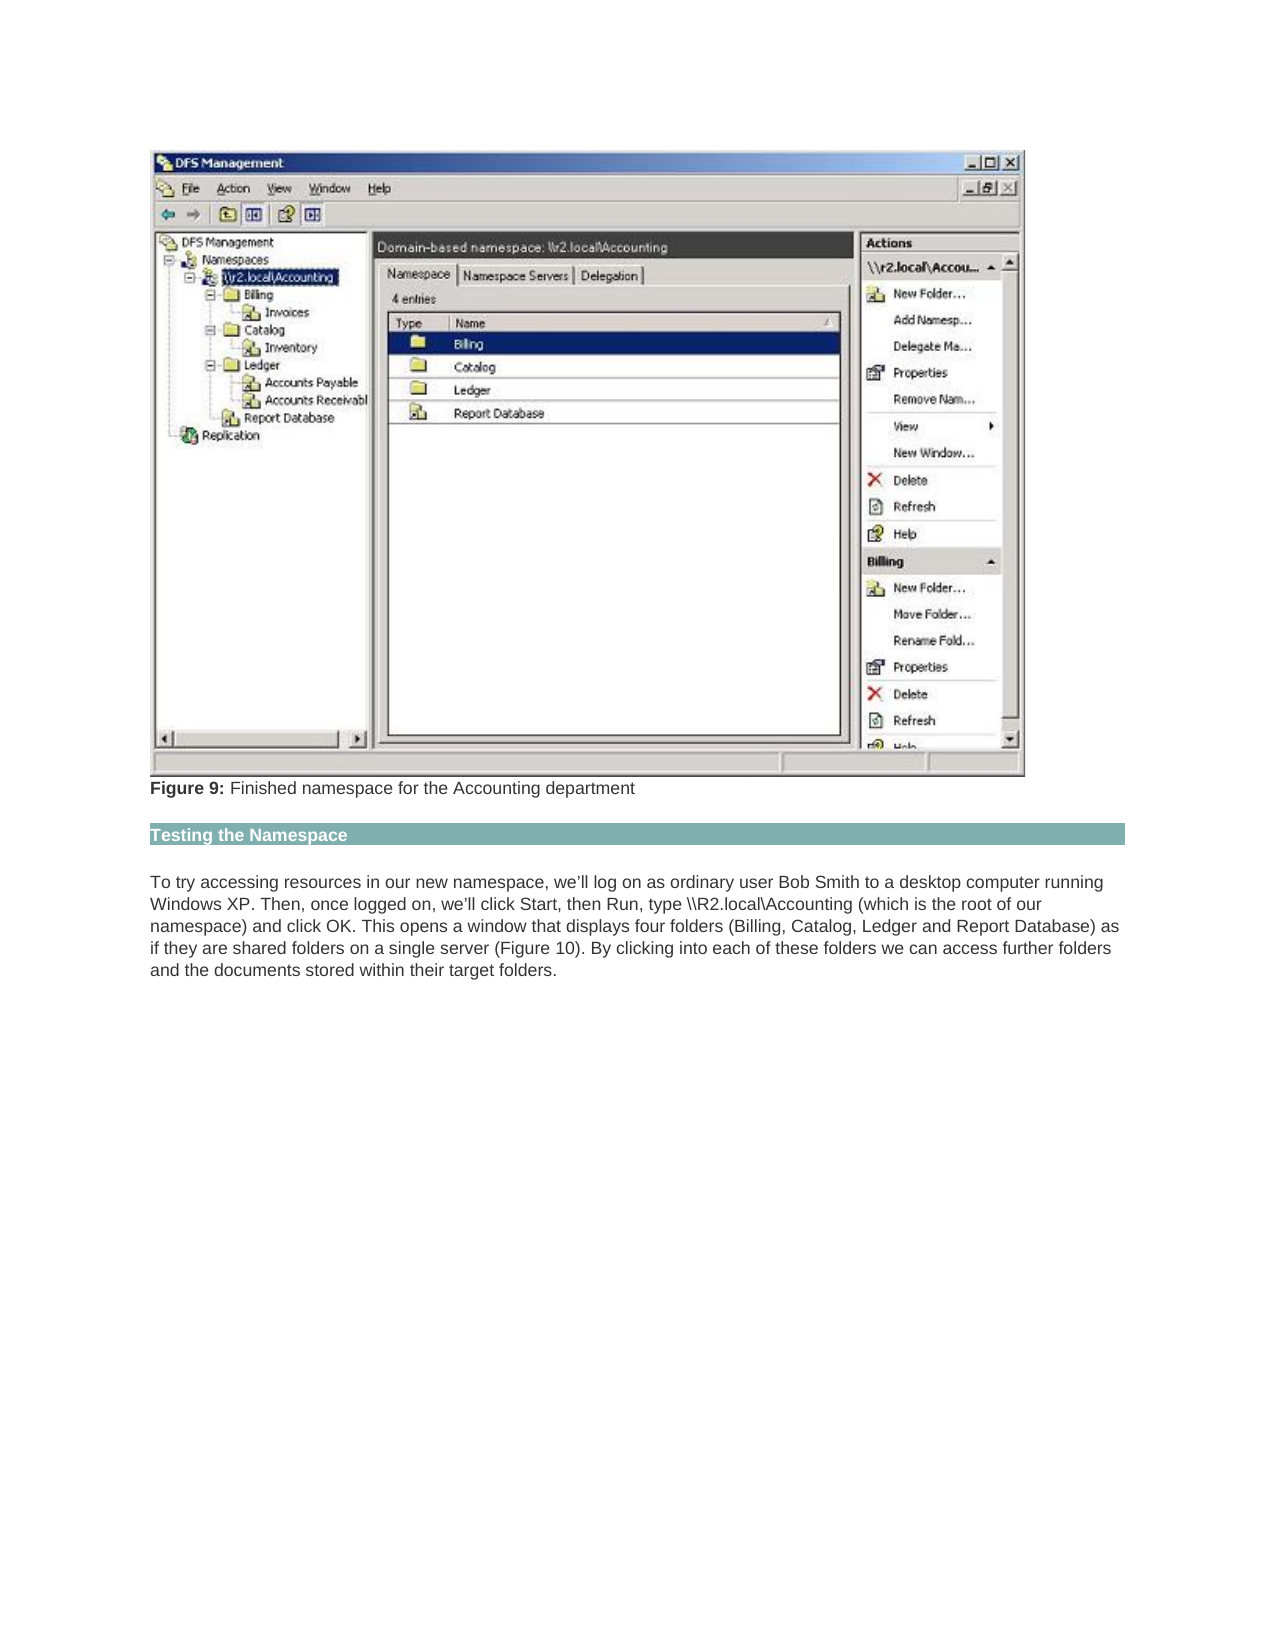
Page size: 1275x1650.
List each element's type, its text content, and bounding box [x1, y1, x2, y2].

text To try accessing resources in our new namespace, we’ll log on as ordinary user Bob Smith to a desktop computer running Windows XP. Then, once logged on, we’ll click Start, then Run, type \\R2.local\Accounting (which is the root of our namespace) and click OK. This opens a window that displays four folders (Billing, Catalog, Ledger and Report Database) as if they are shared folders on a single server (Figure 10). By clicking into each of these folders we can access further folders and the documents stored within their target folders. [150, 870, 1125, 980]
text Testing the Namespace [150, 823, 1125, 845]
picture [150, 150, 1025, 777]
